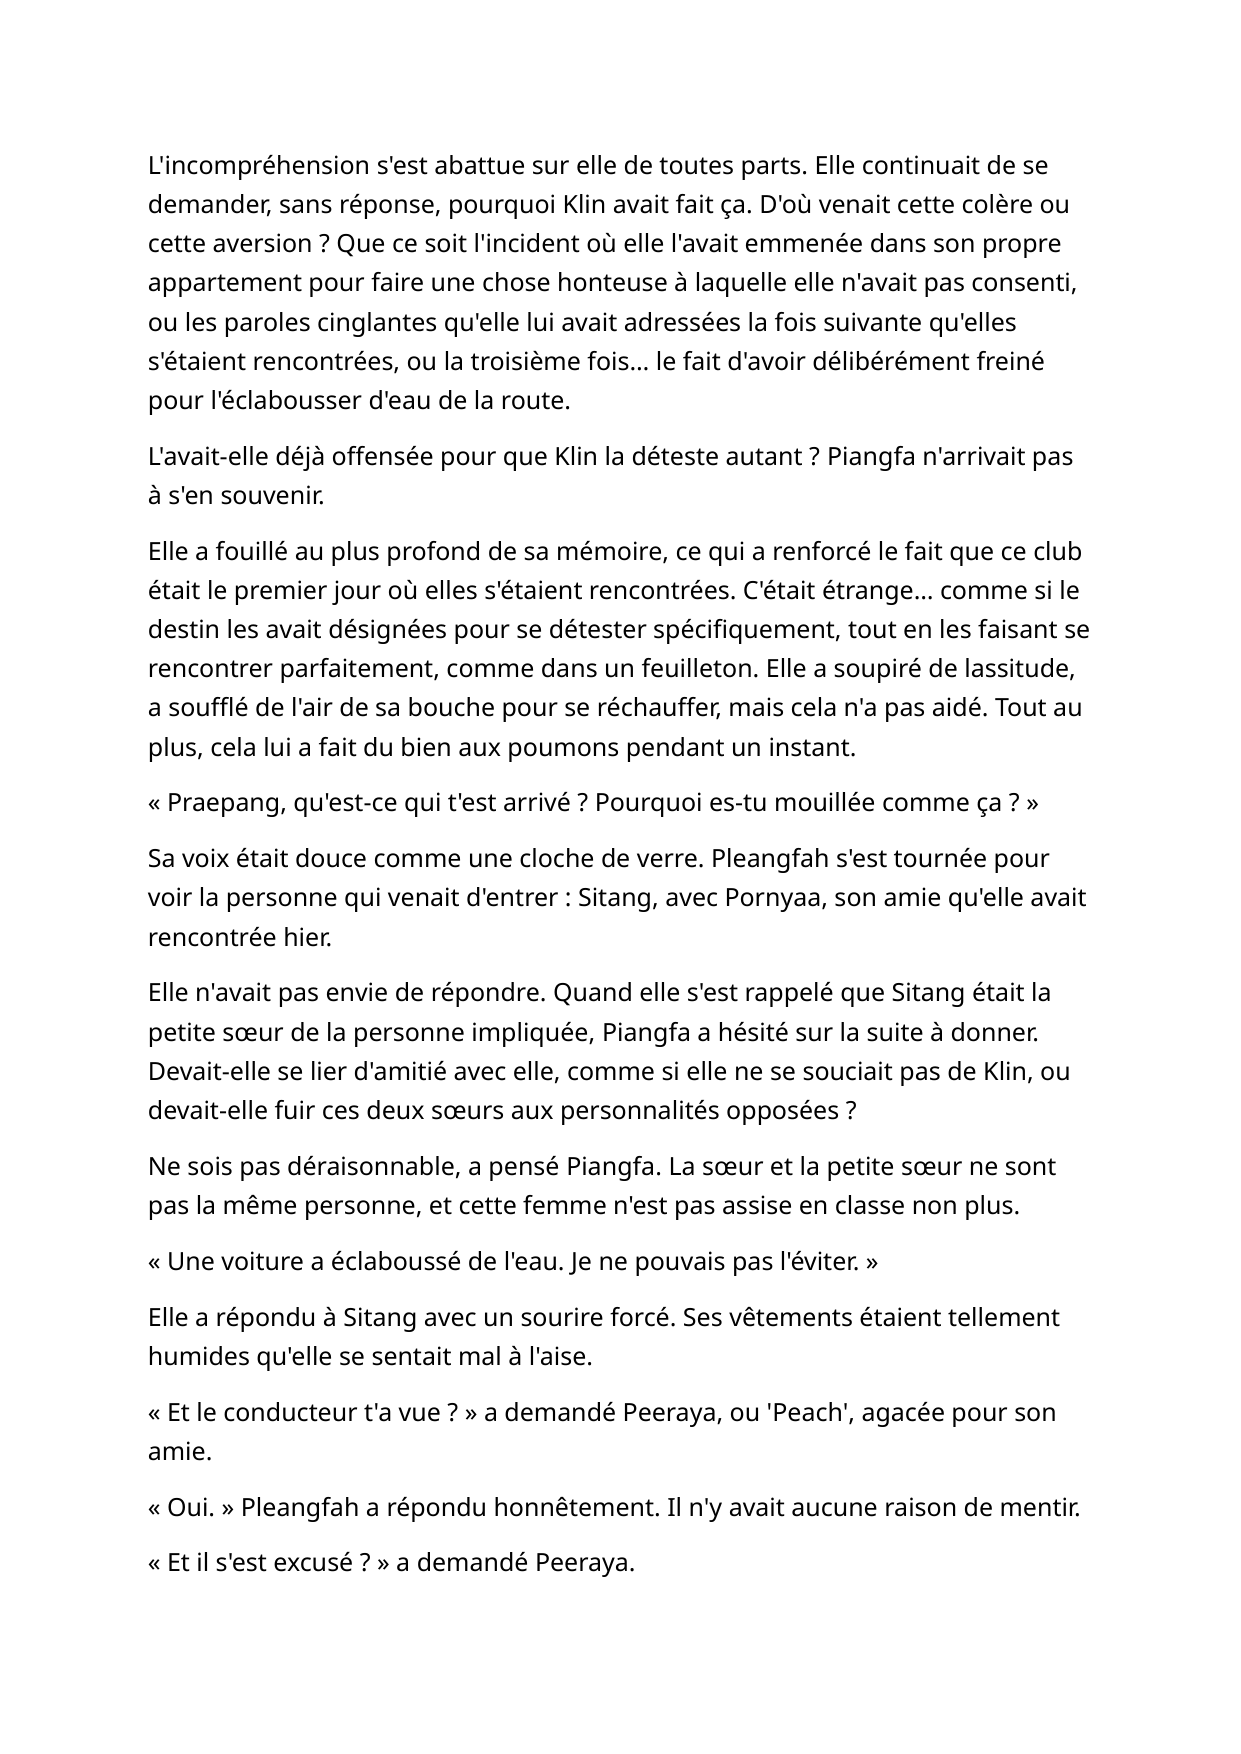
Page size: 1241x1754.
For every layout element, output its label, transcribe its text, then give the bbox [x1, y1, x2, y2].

text « Une voiture a éclaboussé de l'eau. Je ne pouvais pas l'éviter. » [148, 1243, 1093, 1277]
text Elle a répondu à Sitang avec un sourire forcé. Ses vêtements étaient tellement humides qu'elle se sentait mal à l'aise. [148, 1299, 1093, 1372]
text L'avait-elle déjà offensée pour que Klin la déteste autant ? Piangfa n'arrivait pas à s'en souvenir. [148, 438, 1093, 512]
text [148, 148, 1093, 417]
text « Et le conducteur t'a vue ? » a demandé Peeraya, ou 'Peach', agacée pour son amie. [148, 1394, 1093, 1467]
text « Et il s'est excusé ? » a demandé Peeraya. [148, 1545, 1093, 1579]
text « Praepang, qu'est-ce qui t'est arrivé ? Pourquoi es-tu mouillée comme ça ? » [148, 785, 1093, 819]
text « Oui. » Pleangfah a répondu honnêtement. Il n'y avait aucune raison de mentir. [148, 1489, 1093, 1523]
text Elle a fouillé au plus profond de sa mémoire, ce qui a renforcé le fait que ce club était le premier jour où elles s'étaient rencontrées. C'était étrange… comme si le destin les avait désignées pour se détester spécifiquement, tout en les faisant se rencontrer parfaitement, comme dans un feuilleton. Elle a soupiré de lassitude, a soufflé de l'air de sa bouche pour se réchauffer, mais cela n'a pas aidé. Tout au plus, cela lui a fait du bien aux poumons pendant un instant. [148, 533, 1093, 763]
text Elle n'avait pas envie de répondre. Quand elle s'est rappelé que Sitang était la petite sœur de la personne impliquée, Piangfa a hésité sur la suite à donner. Devait-elle se lier d'amitié avec elle, comme si elle ne se souciait pas de Klin, ou devait-elle fuir ces deux sœurs aux personnalités opposées ? [148, 975, 1093, 1127]
text Ne sois pas déraisonnable, a pensé Piangfa. La sœur et la petite sœur ne sont pas la même personne, et cette femme n'est pas assise en classe non plus. [148, 1148, 1093, 1222]
text Sa voix était douce comme une cloche de verre. Pleangfah s'est tournée pour voir la personne qui venait d'entrer : Sitang, avec Pornyaa, son amie qu'elle avait rencontrée hier. [148, 841, 1093, 953]
